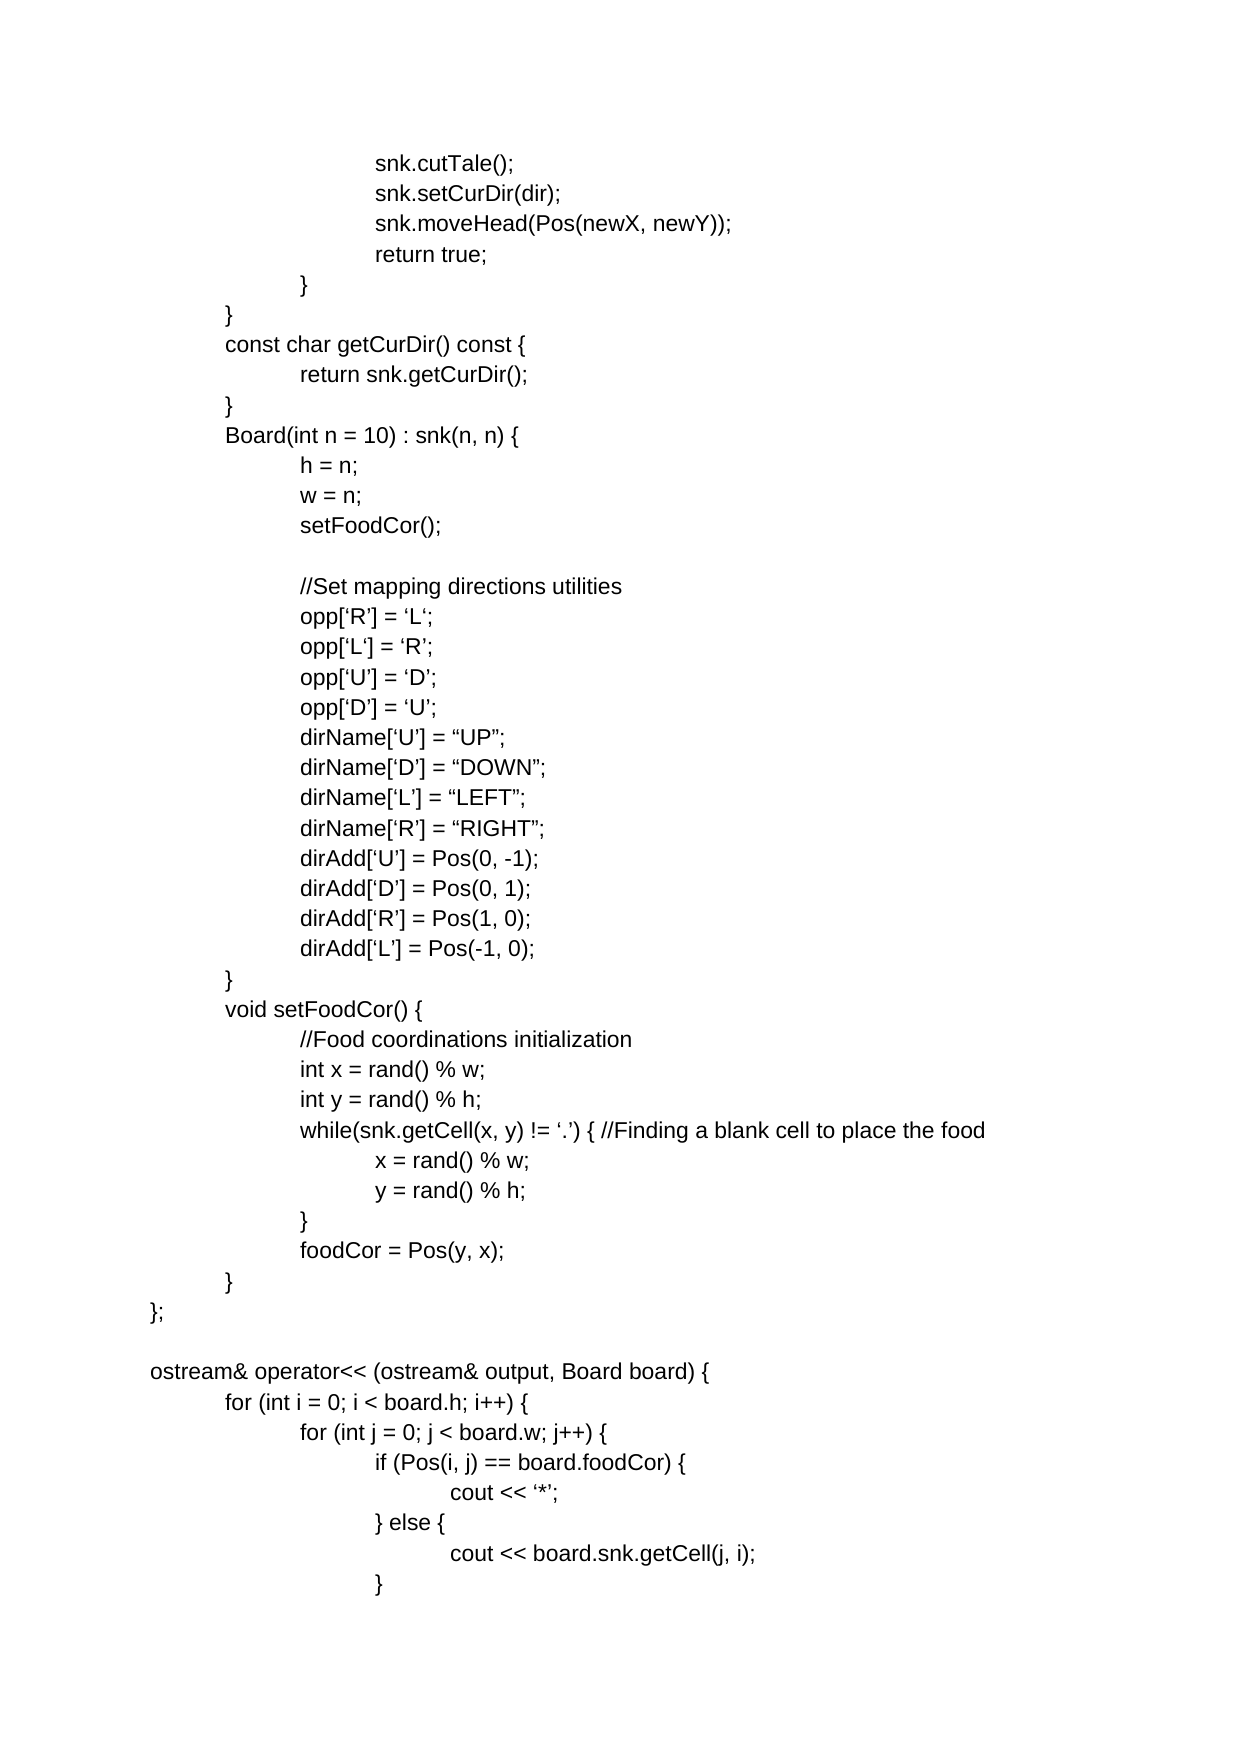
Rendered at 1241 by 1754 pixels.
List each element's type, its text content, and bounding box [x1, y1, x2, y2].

text w = n; [150, 482, 1090, 509]
text x = rand() % w; [150, 1147, 1090, 1173]
text for (int j = 0; j < board.w; j++) { [150, 1419, 1090, 1445]
text while(snk.getCell(x, y) != ‘.’) { //Finding a blank cell to place the food [150, 1117, 1090, 1143]
text setFoodCor(); [225, 512, 1090, 539]
text cout << board.snk.getCell(j, i); [300, 1539, 1090, 1566]
text int x = rand() % w; [150, 1056, 1090, 1083]
text dirAdd[‘L’] = Pos(-1, 0); [225, 935, 1090, 962]
text } [150, 966, 1090, 992]
text return snk.getCurDir(); [150, 361, 1090, 388]
text int y = rand() % h; [150, 1086, 1090, 1113]
text opp[‘D’] = ‘U’; [225, 694, 1090, 720]
text Board(int n = 10) : snk(n, n) { [150, 422, 1090, 448]
text snk.moveHead(Pos(newX, newY)); [225, 210, 1090, 237]
text h = n; [150, 452, 1090, 478]
text } [225, 1207, 1090, 1234]
text } [150, 301, 1090, 327]
text dirName[‘D’] = “DOWN”; [225, 754, 1090, 781]
text //Food coordinations initialization [150, 1026, 1090, 1052]
text dirName[‘R’] = “RIGHT”; [225, 814, 1090, 841]
text }; [150, 1298, 1090, 1324]
text dirAdd[‘R’] = Pos(1, 0); [225, 905, 1090, 932]
text } [225, 271, 1090, 297]
text } [300, 1570, 1090, 1596]
text foodCor = Pos(y, x); [225, 1237, 1090, 1264]
text dirAdd[‘D’] = Pos(0, 1); [225, 875, 1090, 901]
text for (int i = 0; i < board.h; i++) { [150, 1388, 1090, 1415]
text dirName[‘L’] = “LEFT”; [225, 784, 1090, 811]
text dirName[‘U’] = “UP”; [225, 724, 1090, 750]
text } [150, 1268, 1090, 1294]
text y = rand() % h; [150, 1177, 1090, 1203]
text dirAdd[‘U’] = Pos(0, -1); [225, 845, 1090, 871]
text return true; [300, 241, 1090, 267]
text ostream& operator<< (ostream& output, Board board) { [150, 1358, 1090, 1385]
text snk.cutTale(); [225, 150, 1090, 176]
text } else { [300, 1509, 1090, 1536]
text const char getCurDir() const { [150, 331, 1090, 358]
text //Set mapping directions utilities [225, 573, 1090, 599]
text void setFoodCor() { [150, 996, 1090, 1022]
text cout << ‘*’; [150, 1479, 1090, 1506]
text snk.setCurDir(dir); [225, 180, 1090, 207]
text if (Pos(i, j) == board.foodCor) { [150, 1449, 1090, 1475]
text opp[‘L‘] = ‘R’; [225, 633, 1090, 660]
text opp[‘R’] = ‘L‘; [225, 603, 1090, 629]
text } [150, 392, 1090, 418]
text opp[‘U’] = ‘D’; [225, 663, 1090, 690]
